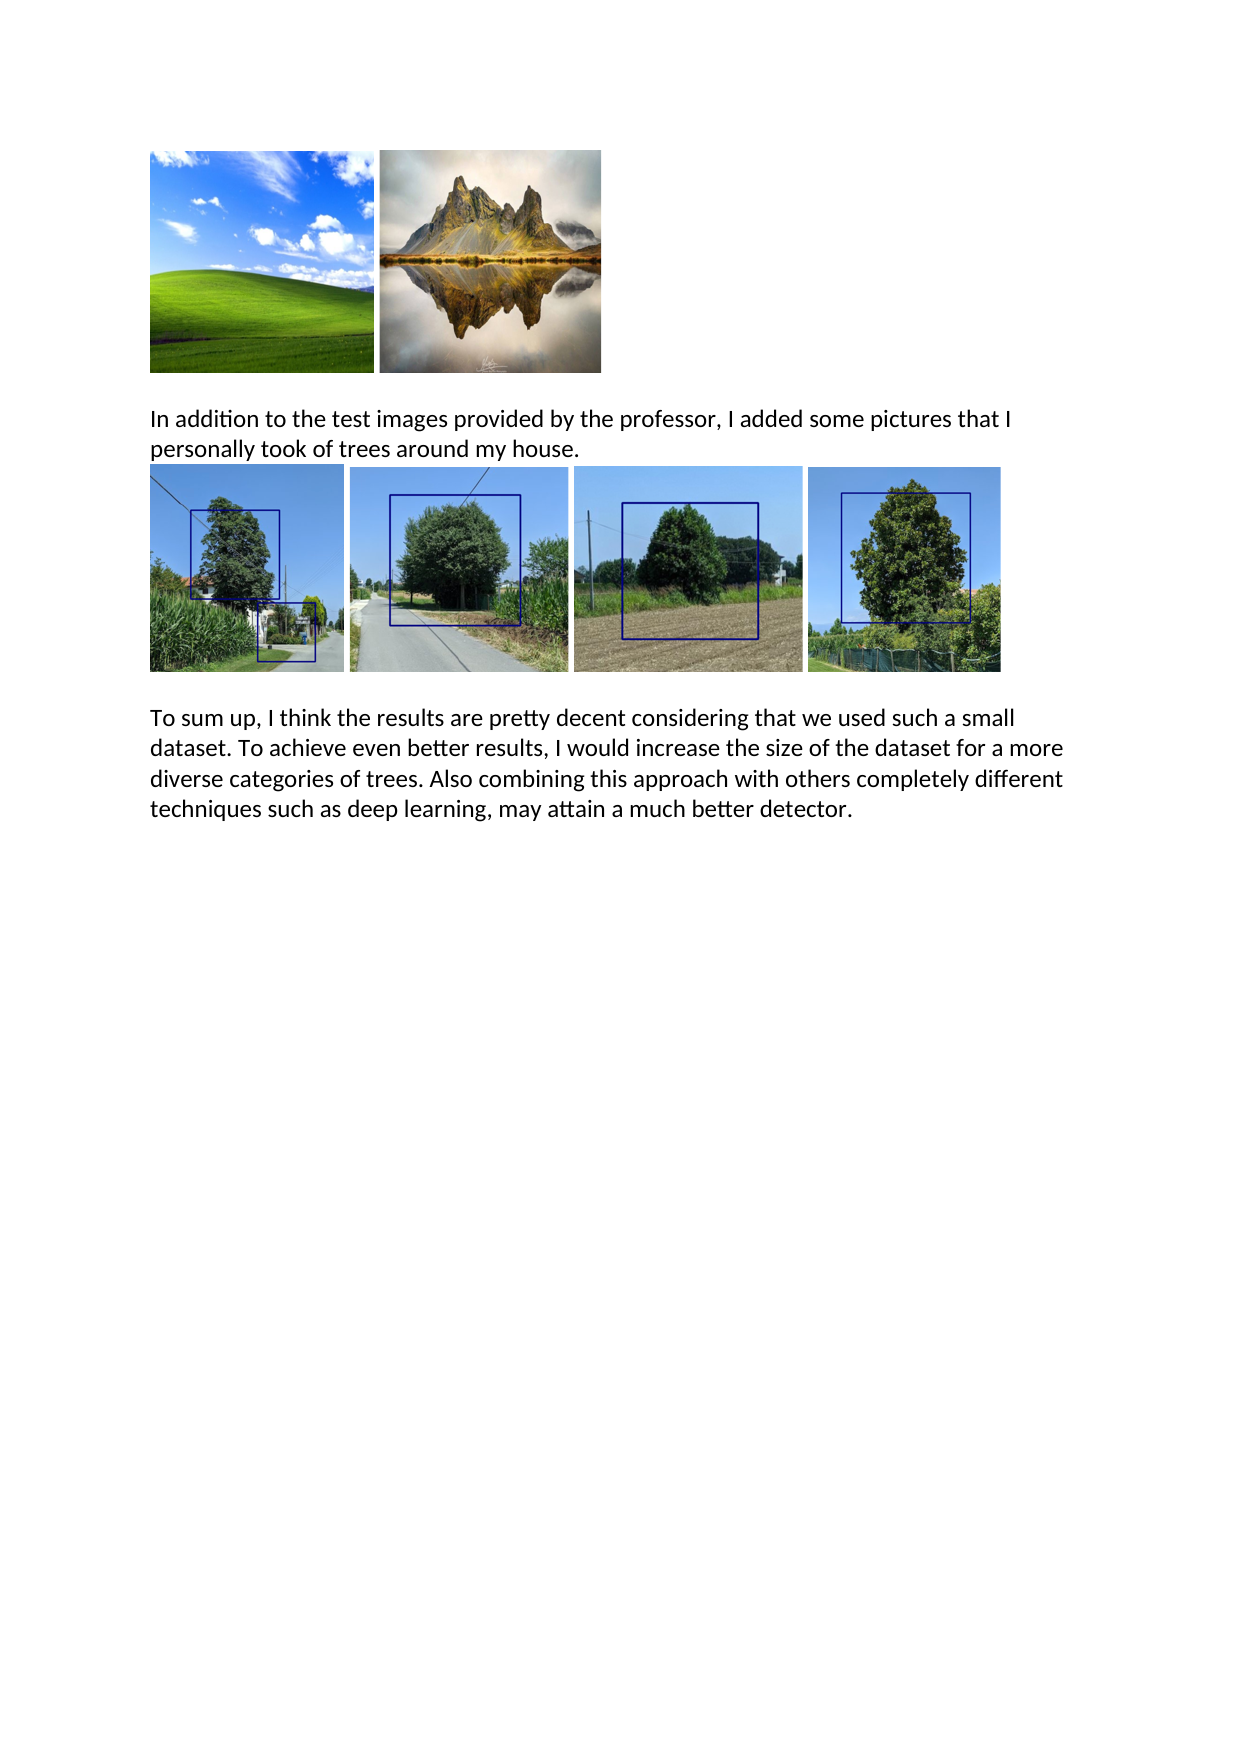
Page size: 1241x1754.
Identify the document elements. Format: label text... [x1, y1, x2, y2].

picture [574, 466, 803, 672]
text To sum up, I think the results are pretty decent considering that we used such a small dataset. To achieve even better results, I would increase the size of the dataset for a more diverse categories of trees. Also combining this approach with others completely different techniques such as deep learning, may attain a much better detector. [150, 702, 1090, 824]
picture [349, 467, 569, 672]
picture [379, 150, 602, 373]
text In addition to the test images provided by the professor, I added some pictures that I personally took of trees around my house. [150, 403, 1090, 464]
picture [808, 467, 1001, 672]
picture [150, 464, 344, 672]
picture [150, 151, 374, 373]
